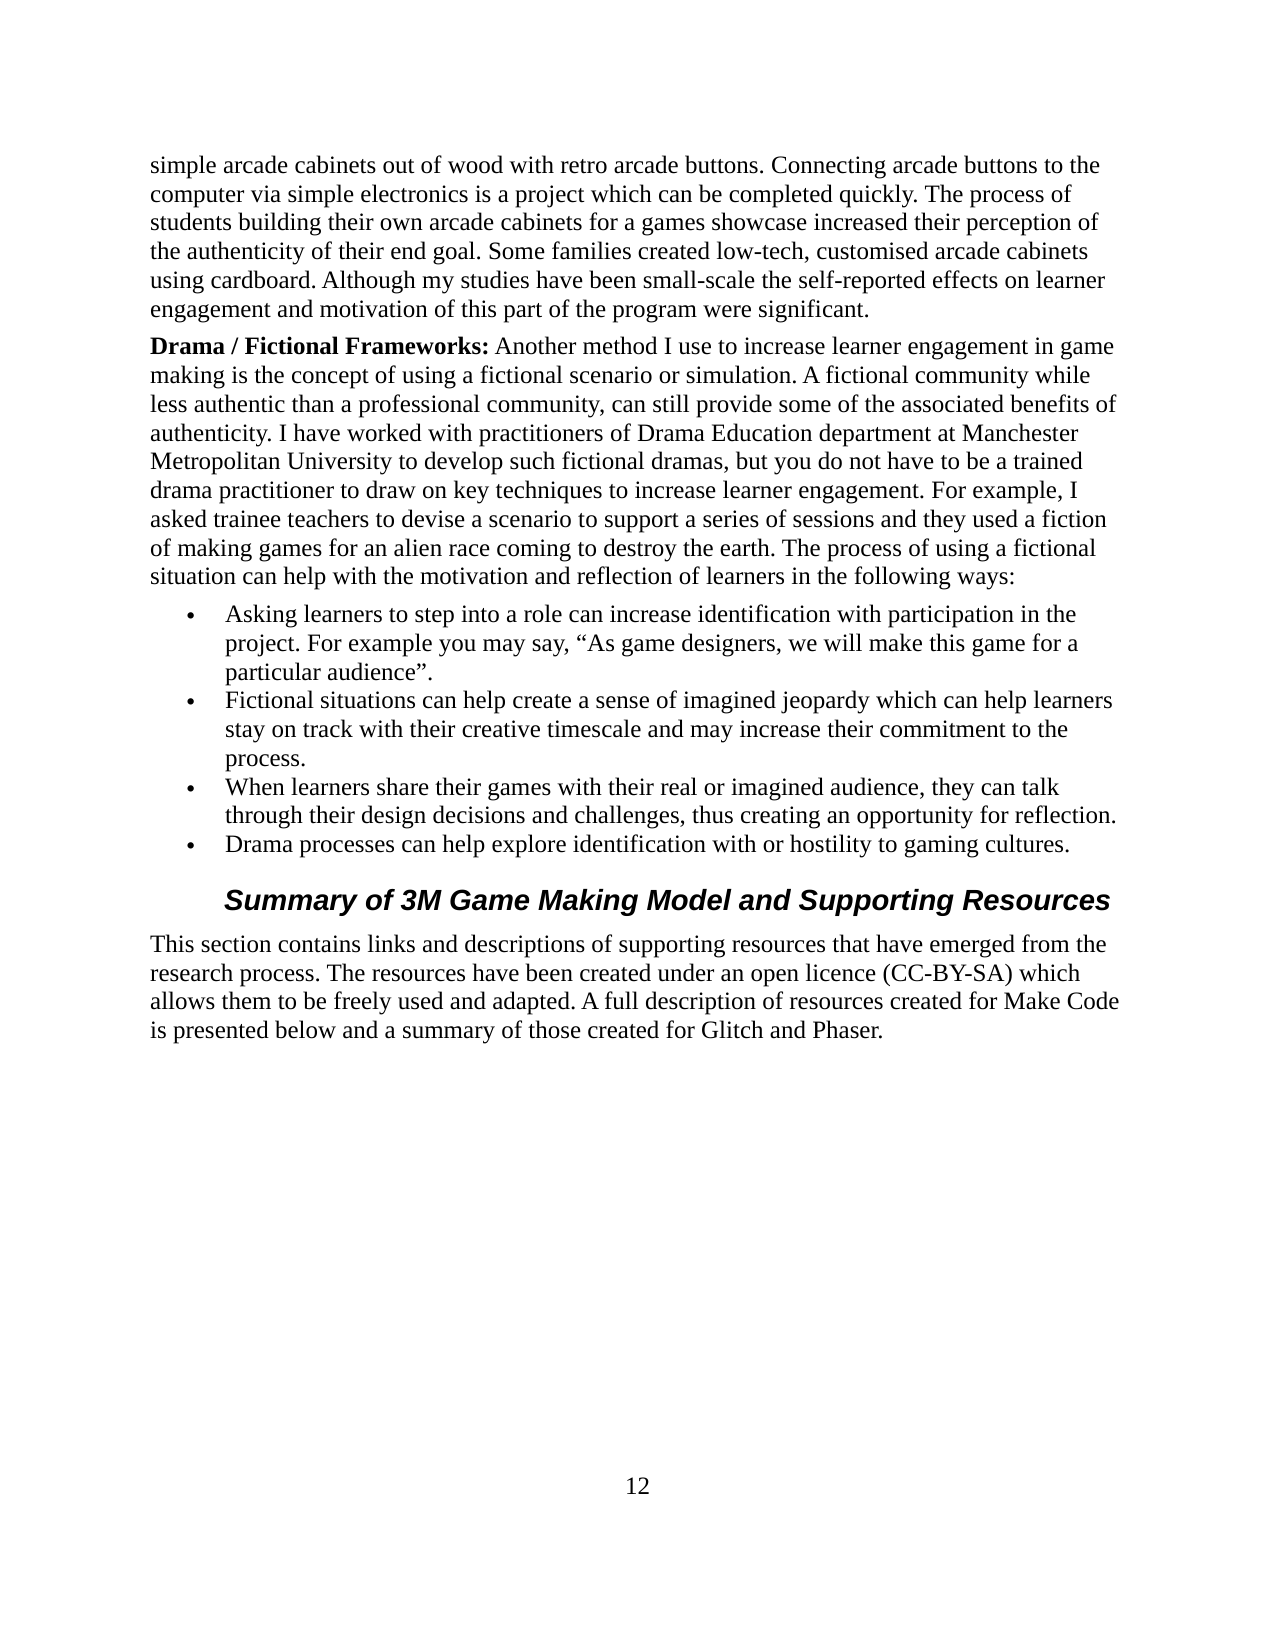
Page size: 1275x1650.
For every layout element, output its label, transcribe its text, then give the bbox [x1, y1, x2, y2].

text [150, 150, 1125, 322]
list Fictional situations can help create a sense of imagined jeopardy which can help learners stay on track with their creative timescale and may increase their commitment to the process. [187, 685, 1125, 772]
list Drama processes can help explore identification with or hostility to gaming cultures. [187, 829, 1125, 858]
text Drama / Fictional Frameworks: Another method I use to increase learner engagement in game making is the concept of using a fictional scenario or simulation. A fictional community while less authentic than a professional community, can still provide some of the associated benefits of authenticity. I have worked with practitioners of Drama Education department at Manchester Metropolitan University to develop such fictional dramas, but you do not have to be a trained drama practitioner to draw on key techniques to increase learner engagement. For example, I asked trainee teachers to devise a scenario to support a series of sessions and they used a fiction of making games for an alien race coming to destroy the earth. The process of using a fictional situation can help with the motivation and reflection of learners in the following ways: [150, 331, 1125, 590]
subtitle Summary of 3M Game Making Model and Supporting Resources [150, 883, 1125, 916]
list Asking learners to step into a role can increase identification with participation in the project. For example you may say, “As game designers, we will make this game for a particular audience”. [187, 599, 1125, 685]
text This section contains links and descriptions of supporting resources that have emerged from the research process. The resources have been created under an open licence (CC-BY-SA) which allows them to be freely used and adapted. A full description of resources created for Make Code is presented below and a summary of those created for Glitch and Phaser. [150, 929, 1125, 1044]
list When learners share their games with their real or imagined audience, they can talk through their design decisions and challenges, thus creating an opportunity for reflection. [187, 772, 1125, 829]
